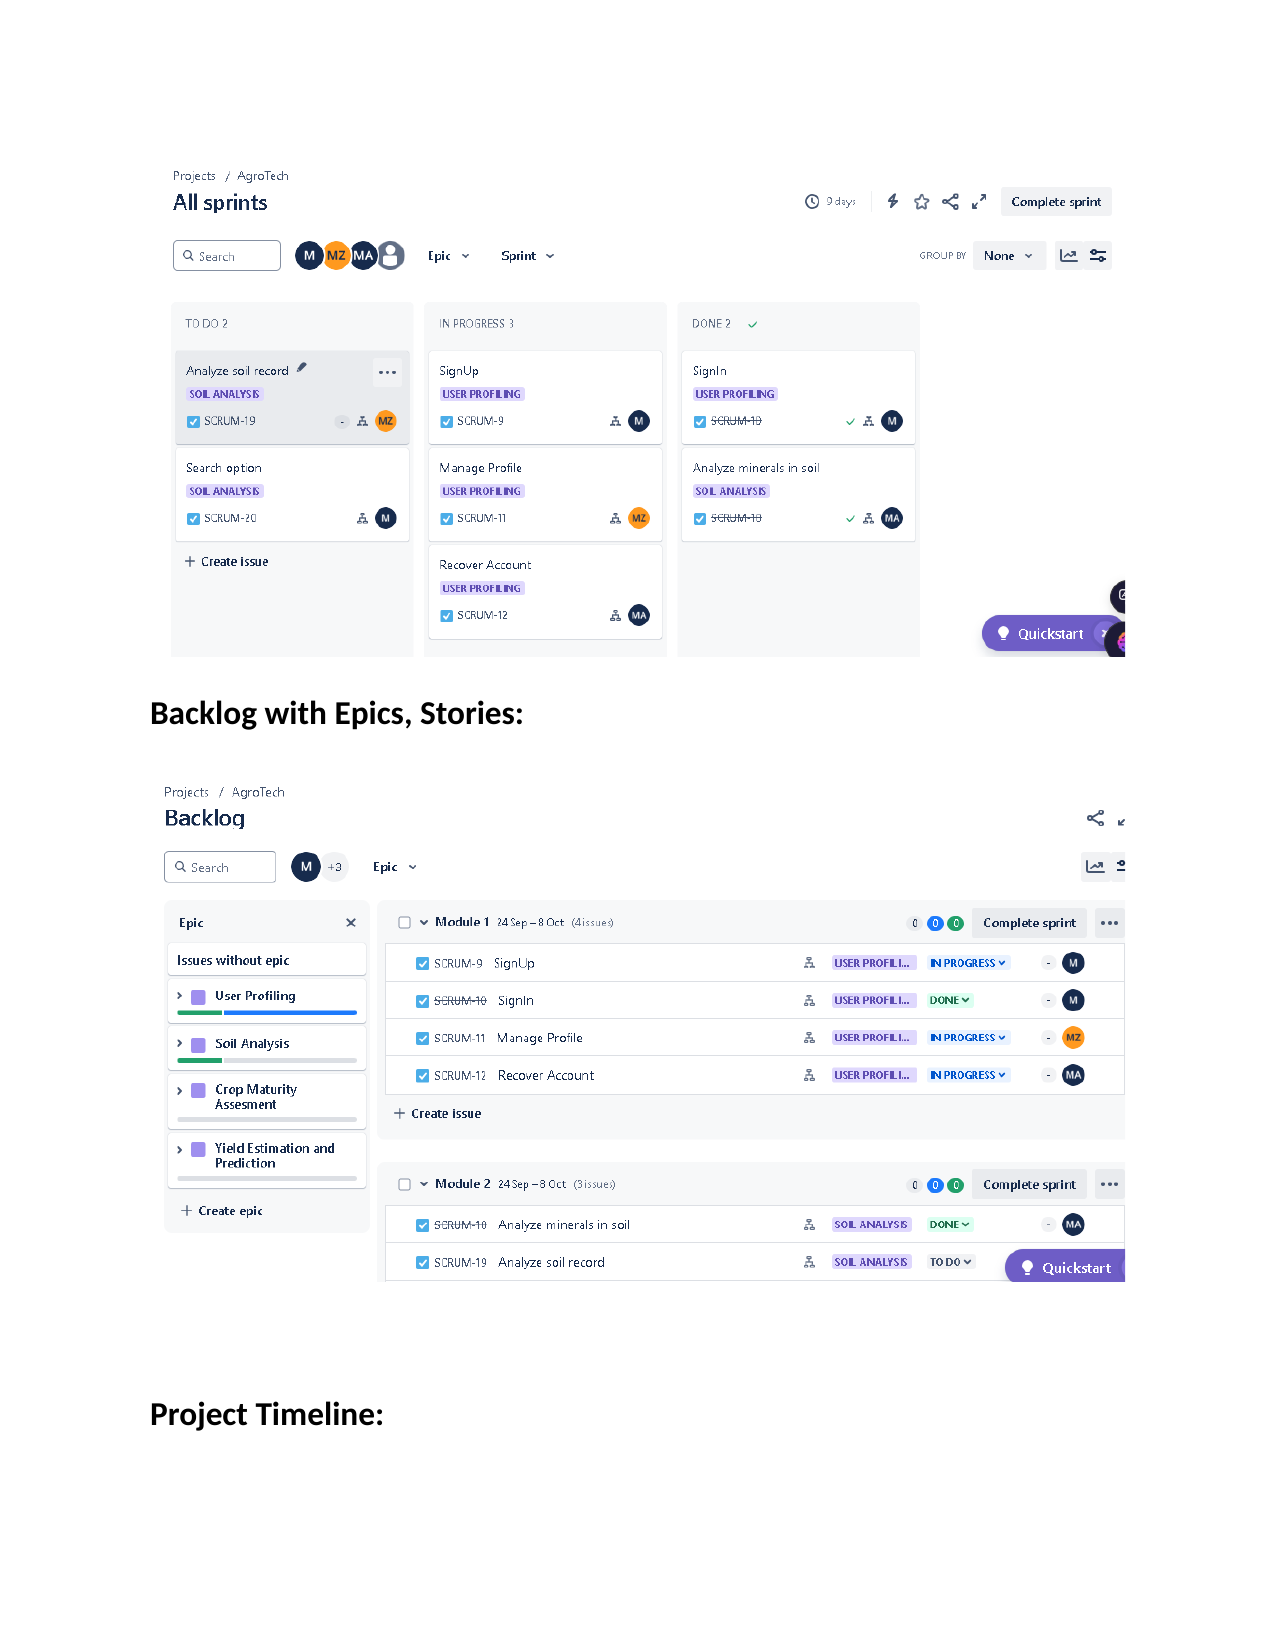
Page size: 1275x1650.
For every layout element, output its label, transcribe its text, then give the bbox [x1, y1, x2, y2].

picture [150, 768, 1125, 1282]
text Backlog with Epics, Stories: [150, 692, 1125, 732]
picture [150, 150, 1125, 657]
text Project Timeline: [150, 1393, 1125, 1434]
